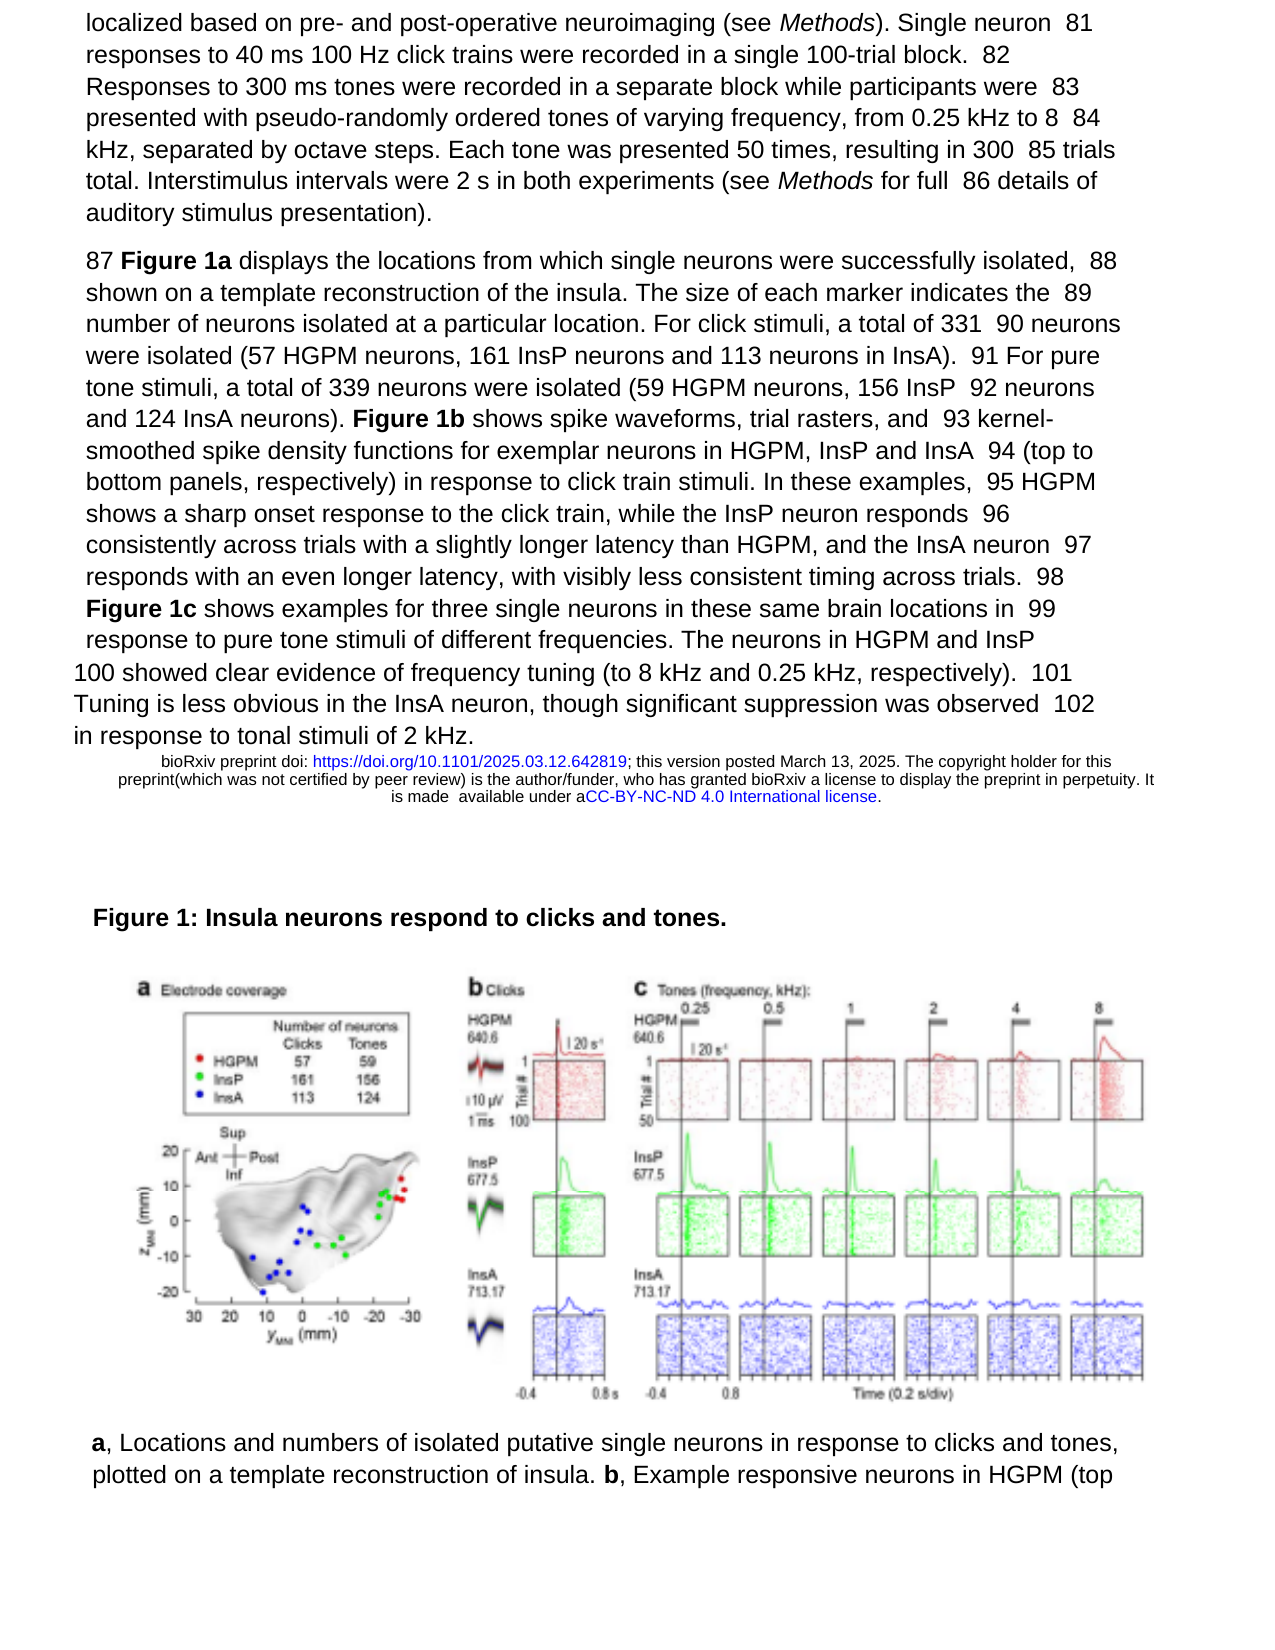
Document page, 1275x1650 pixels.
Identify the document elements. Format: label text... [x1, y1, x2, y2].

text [91, 1428, 1126, 1489]
text 100 showed clear evidence of frequency tuning (to 8 kHz and 0.25 kHz, respectively). 101 Tuning is less obvious in the InsA neuron, though significant suppression was observed 102 in response to tonal stimuli of 2 kHz. [73, 658, 1122, 750]
picture [108, 954, 1173, 1429]
text bioRxiv preprint doi: https://doi.org/10.1101/2025.03.12.642819; this version posted March 13, 2025. The copyright holder for this preprint(which was not certified by peer review) is the author/funder, who has granted bioRxiv a license to display the preprint in perpetuity. It is made available under aCC-BY-NC-ND 4.0 International license. [113, 753, 1159, 806]
text Figure 1: Insula neurons respond to clicks and tones. [93, 903, 1209, 932]
text 87 Figure 1a displays the locations from which single neurons were successfully isolated, 88 shown on a template reconstruction of the insula. The size of each marker indicates the 89 number of neurons isolated at a particular location. For click stimuli, a total of 331 90 neurons were isolated (57 HGPM neurons, 161 InsP neurons and 113 neurons in InsA). 91 For pure tone stimuli, a total of 339 neurons were isolated (59 HGPM neurons, 156 InsP 92 neurons and 124 InsA neurons). Figure 1b shows spike waveforms, trial rasters, and 93 kernel-smoothed spike density functions for exemplar neurons in HGPM, InsP and InsA 94 (top to bottom panels, respectively) in response to click train stimuli. In these examples, 95 HGPM shows a sharp onset response to the click train, while the InsP neuron responds 96 consistently across trials with a slightly longer latency than HGPM, and the InsA neuron 97 responds with an even longer latency, with visibly less consistent timing across trials. 98 Figure 1c shows examples for three single neurons in these same brain locations in 99 response to pure tone stimuli of different frequencies. The neurons in HGPM and InsP [86, 246, 1129, 654]
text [86, 8, 1130, 226]
